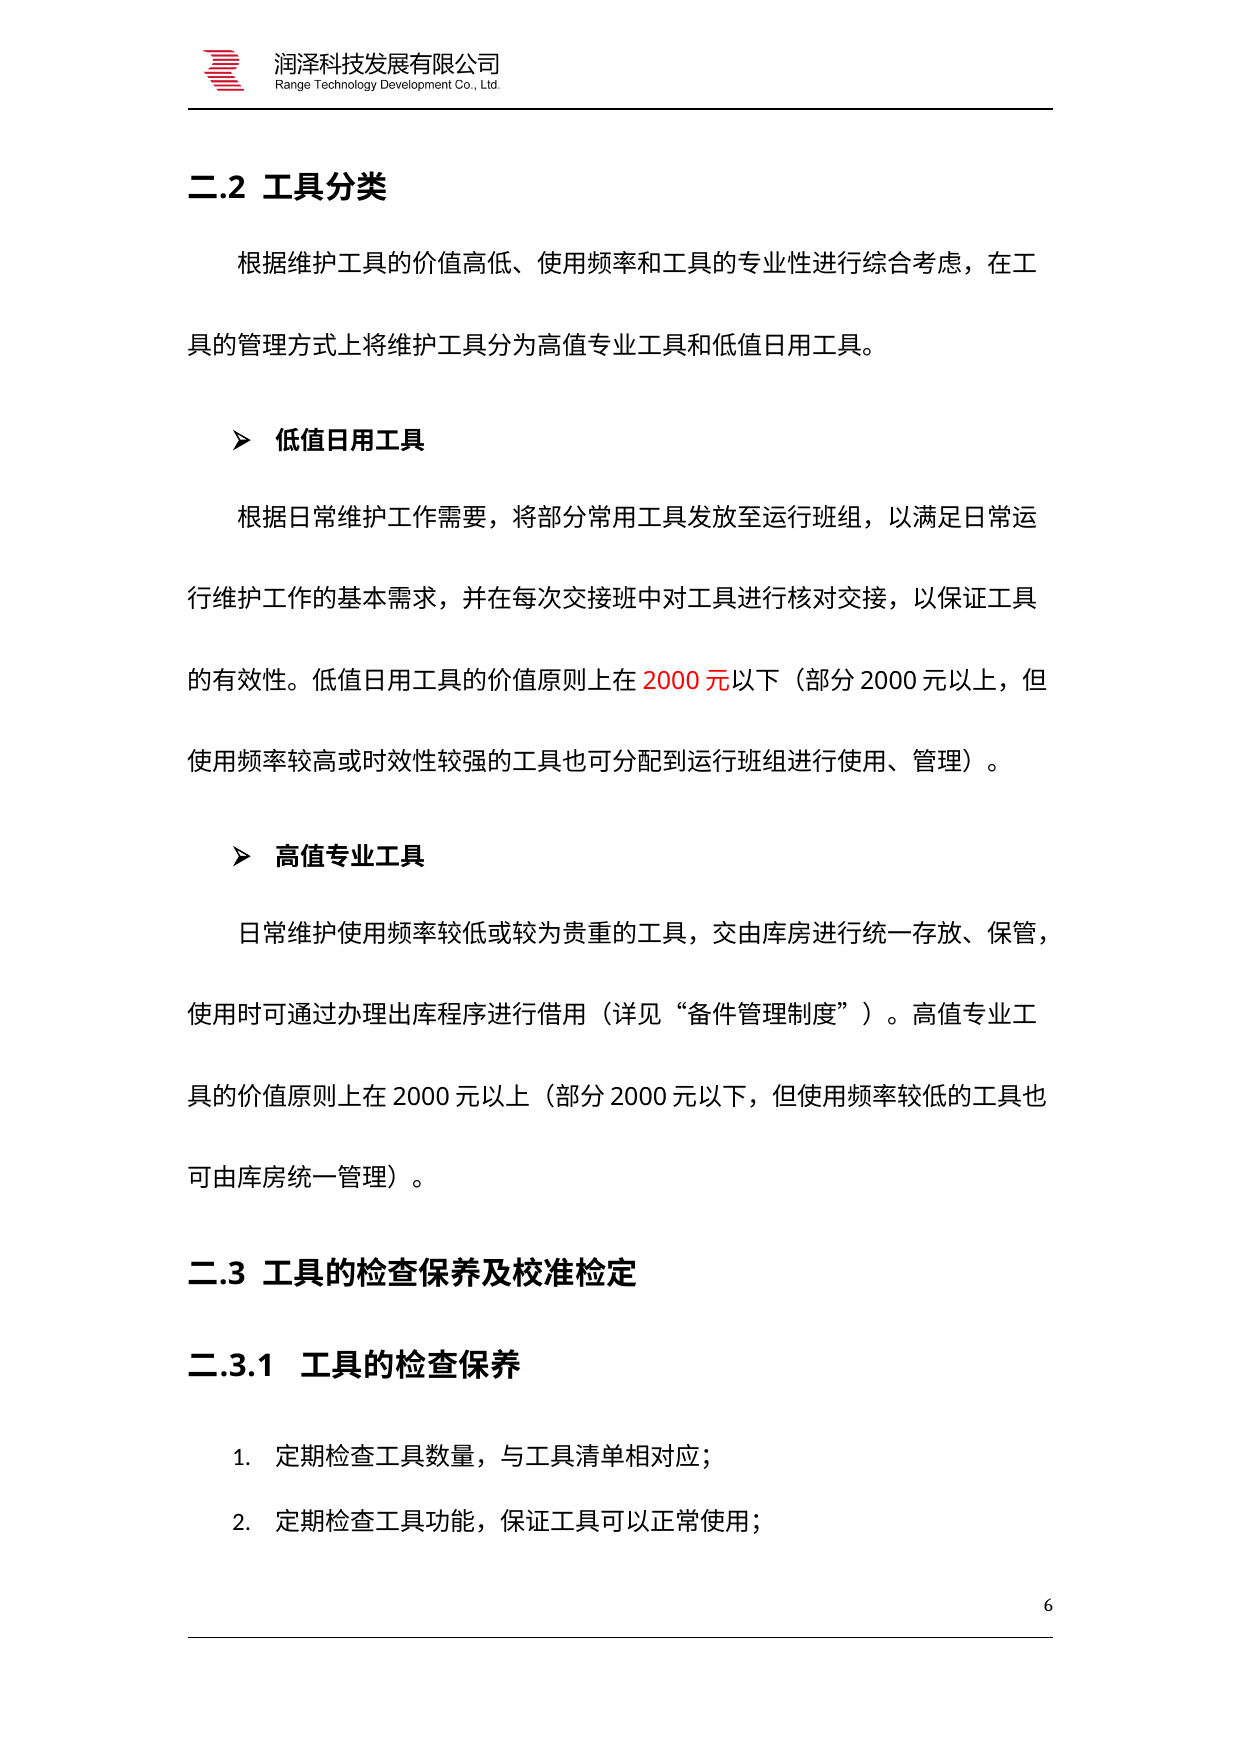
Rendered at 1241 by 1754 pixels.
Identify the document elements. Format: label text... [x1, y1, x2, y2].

picture [187, 29, 524, 107]
list 定期检查工具功能，保证工具可以正常使用； [232, 1487, 1053, 1552]
text 根据维护工具的价值高低、使用频率和工具的专业性进行综合考虑，在工具的管理方式上将维护工具分为高值专业工具和低值日用工具。 [187, 229, 1053, 376]
text 日常维护使用频率较低或较为贵重的工具，交由库房进行统一存放、保管，使用时可通过办理出库程序进行借用（详见“备件管理制度”）。高值专业工具的价值原则上在2000元以上（部分2000元以下，但使用频率较低的工具也可由库房统一管理）。 [187, 899, 1053, 1208]
list 低值日用工具 [232, 406, 1053, 471]
subtitle 工具分类 [187, 152, 1053, 217]
text 根据日常维护工作需要，将部分常用工具发放至运行班组，以满足日常运行维护工作的基本需求，并在每次交接班中对工具进行核对交接，以保证工具的有效性。低值日用工具的价值原则上在2000元以下（部分2000元以上，但使用频率较高或时效性较强的工具也可分配到运行班组进行使用、管理）。 [187, 483, 1053, 792]
subtitle 工具的检查保养及校准检定 [187, 1238, 1053, 1303]
list 定期检查工具数量，与工具清单相对应； [232, 1422, 1053, 1487]
list 高值专业工具 [232, 822, 1053, 887]
subtitle 工具的检查保养 [187, 1330, 1053, 1395]
